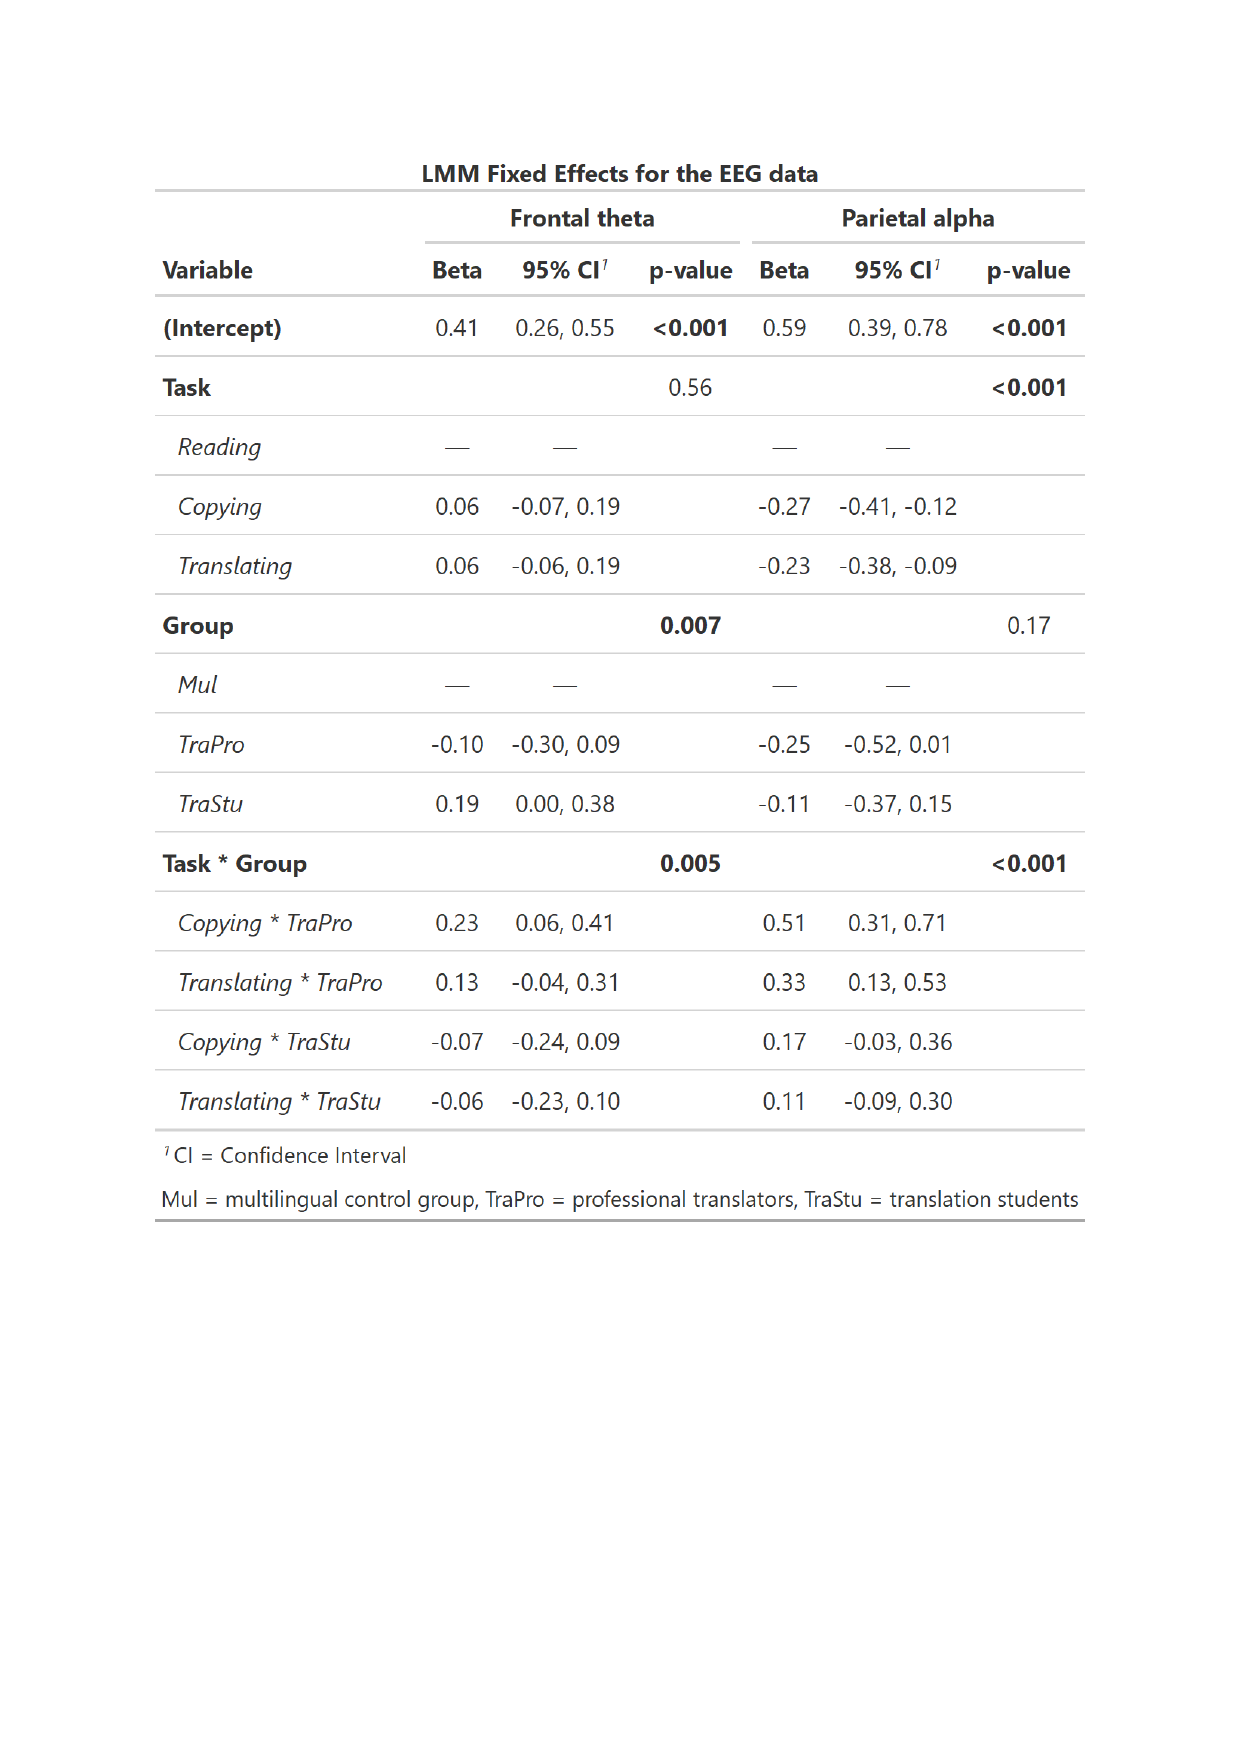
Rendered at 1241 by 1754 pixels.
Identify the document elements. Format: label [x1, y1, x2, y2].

picture [147, 147, 1092, 1229]
